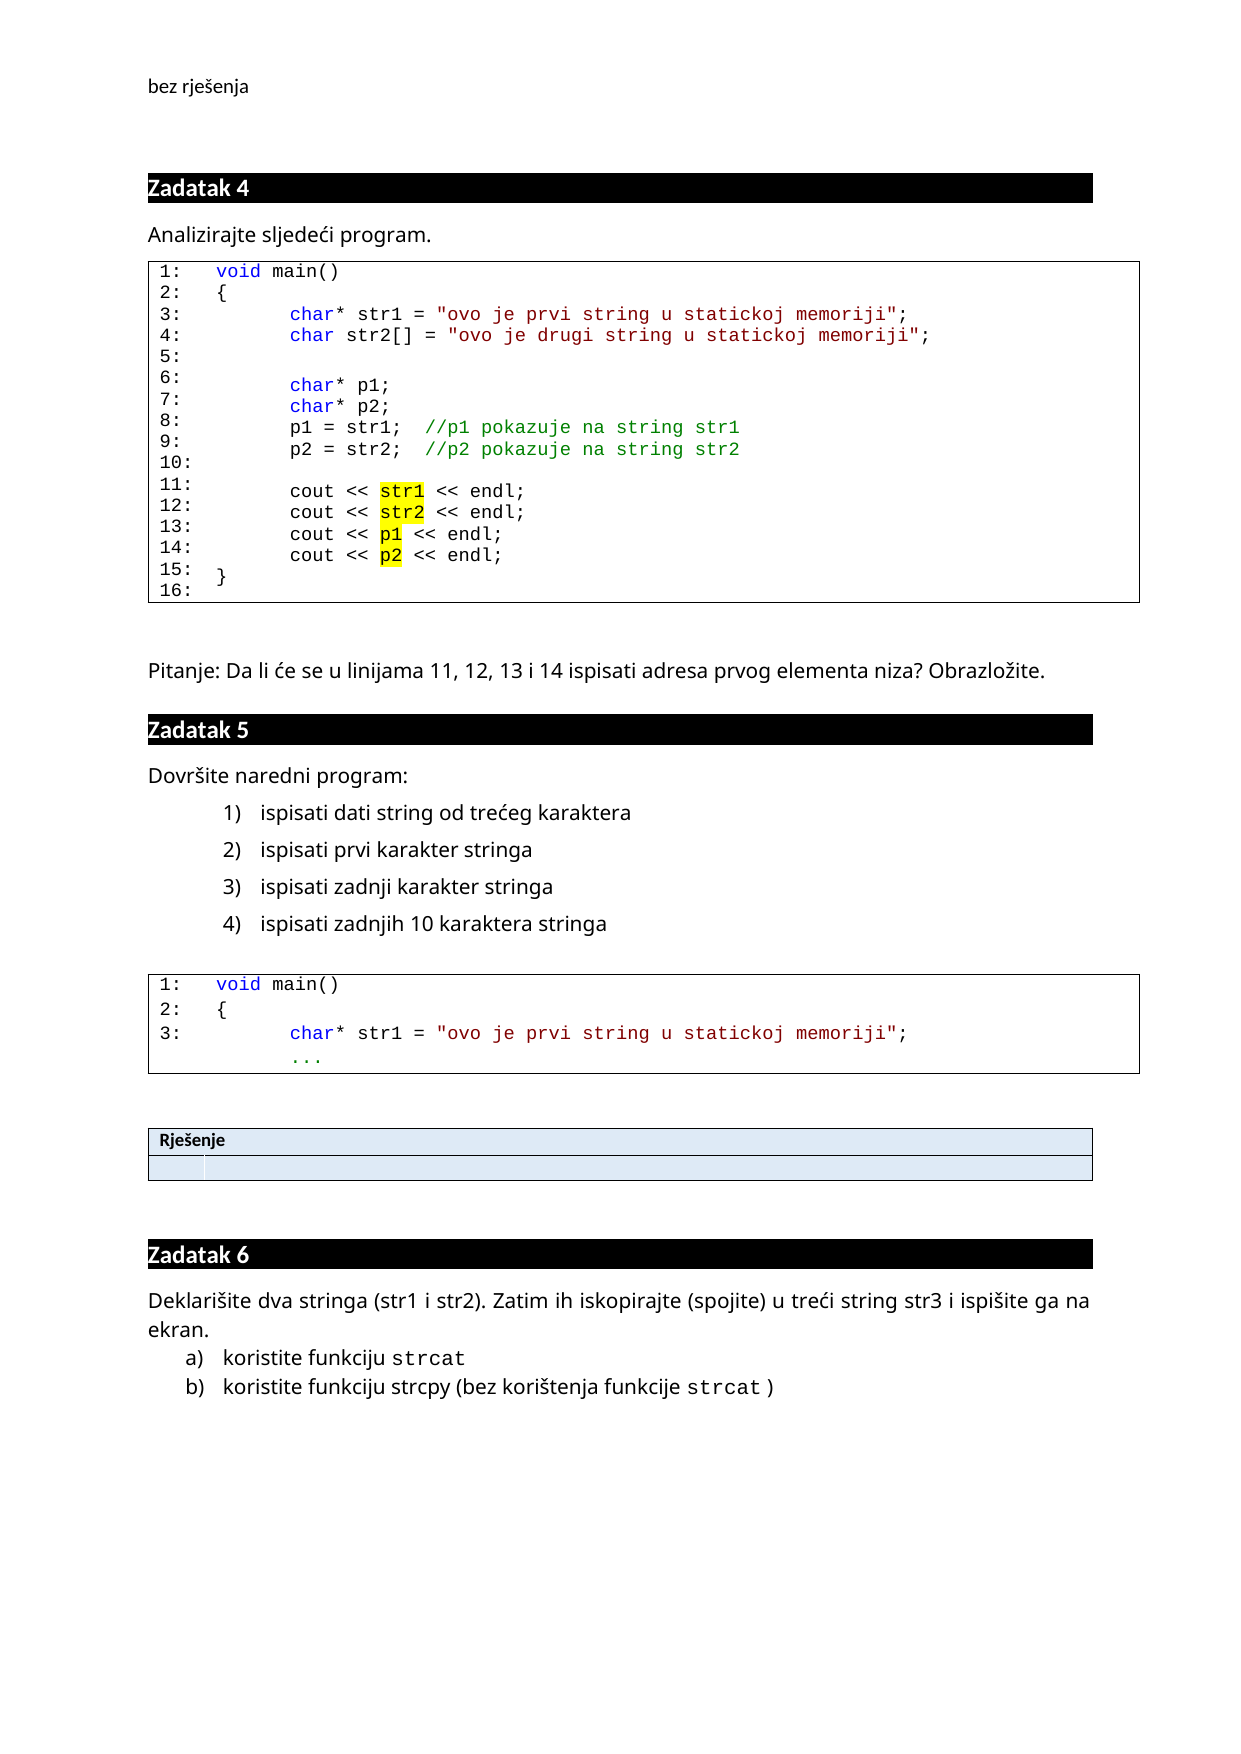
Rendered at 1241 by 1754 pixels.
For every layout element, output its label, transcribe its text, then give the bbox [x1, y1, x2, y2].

table_cell [149, 1156, 204, 1180]
list koristite funkciju strcpy (bez korištenja funkcije strcat ) [185, 1372, 1093, 1401]
text Pitanje: Da li će se u linijama 11, 12, 13 i 14 ispisati adresa prvog elementa niza? Obrazložite. [148, 657, 1093, 685]
table_header 1: 2: 3: [149, 975, 204, 1073]
subtitle Zadatak 5 [148, 714, 1093, 745]
table_header 1: 2: 3: 4: 5: 6: 7: 8: 9: 10: 11: 12: 13: 14: 15: 16: [149, 262, 204, 602]
list koristite funkciju strcat [185, 1343, 1093, 1372]
subtitle Zadatak 4 [148, 173, 1093, 203]
table_header Rješenje [149, 1129, 1092, 1155]
table_header void main() { char* str1 = "ovo je prvi string u statickoj memoriji"; char str2[] = "ovo je drugi string u statickoj memoriji"; char* p1; char* p2; p1 = str1; //p1 pokazuje na string str1 p2 = str2; //p2 pokazuje na string str2 cout << str1 << endl; cout << str2 << endl; cout << p1 << endl; cout << p2 << endl; } [205, 262, 1139, 602]
subtitle Zadatak 6 [148, 1239, 1093, 1269]
table_cell [205, 1156, 1092, 1180]
table_header void main() { char* str1 = "ovo je prvi string u statickoj memoriji"; ... [205, 975, 1139, 1073]
text Deklarišite dva stringa (str1 i str2). Zatim ih iskopirajte (spojite) u treći string str3 i ispišite ga na ekran. [148, 1287, 1093, 1343]
text Dovršite naredni program: [148, 762, 1093, 790]
text Analizirajte sljedeći program. [148, 220, 1093, 248]
list ispisati dati string od trećeg karaktera [223, 798, 1093, 827]
list ispisati zadnji karakter stringa [223, 872, 1093, 900]
list ispisati prvi karakter stringa [223, 835, 1093, 864]
list ispisati zadnjih 10 karaktera stringa [223, 909, 1093, 937]
